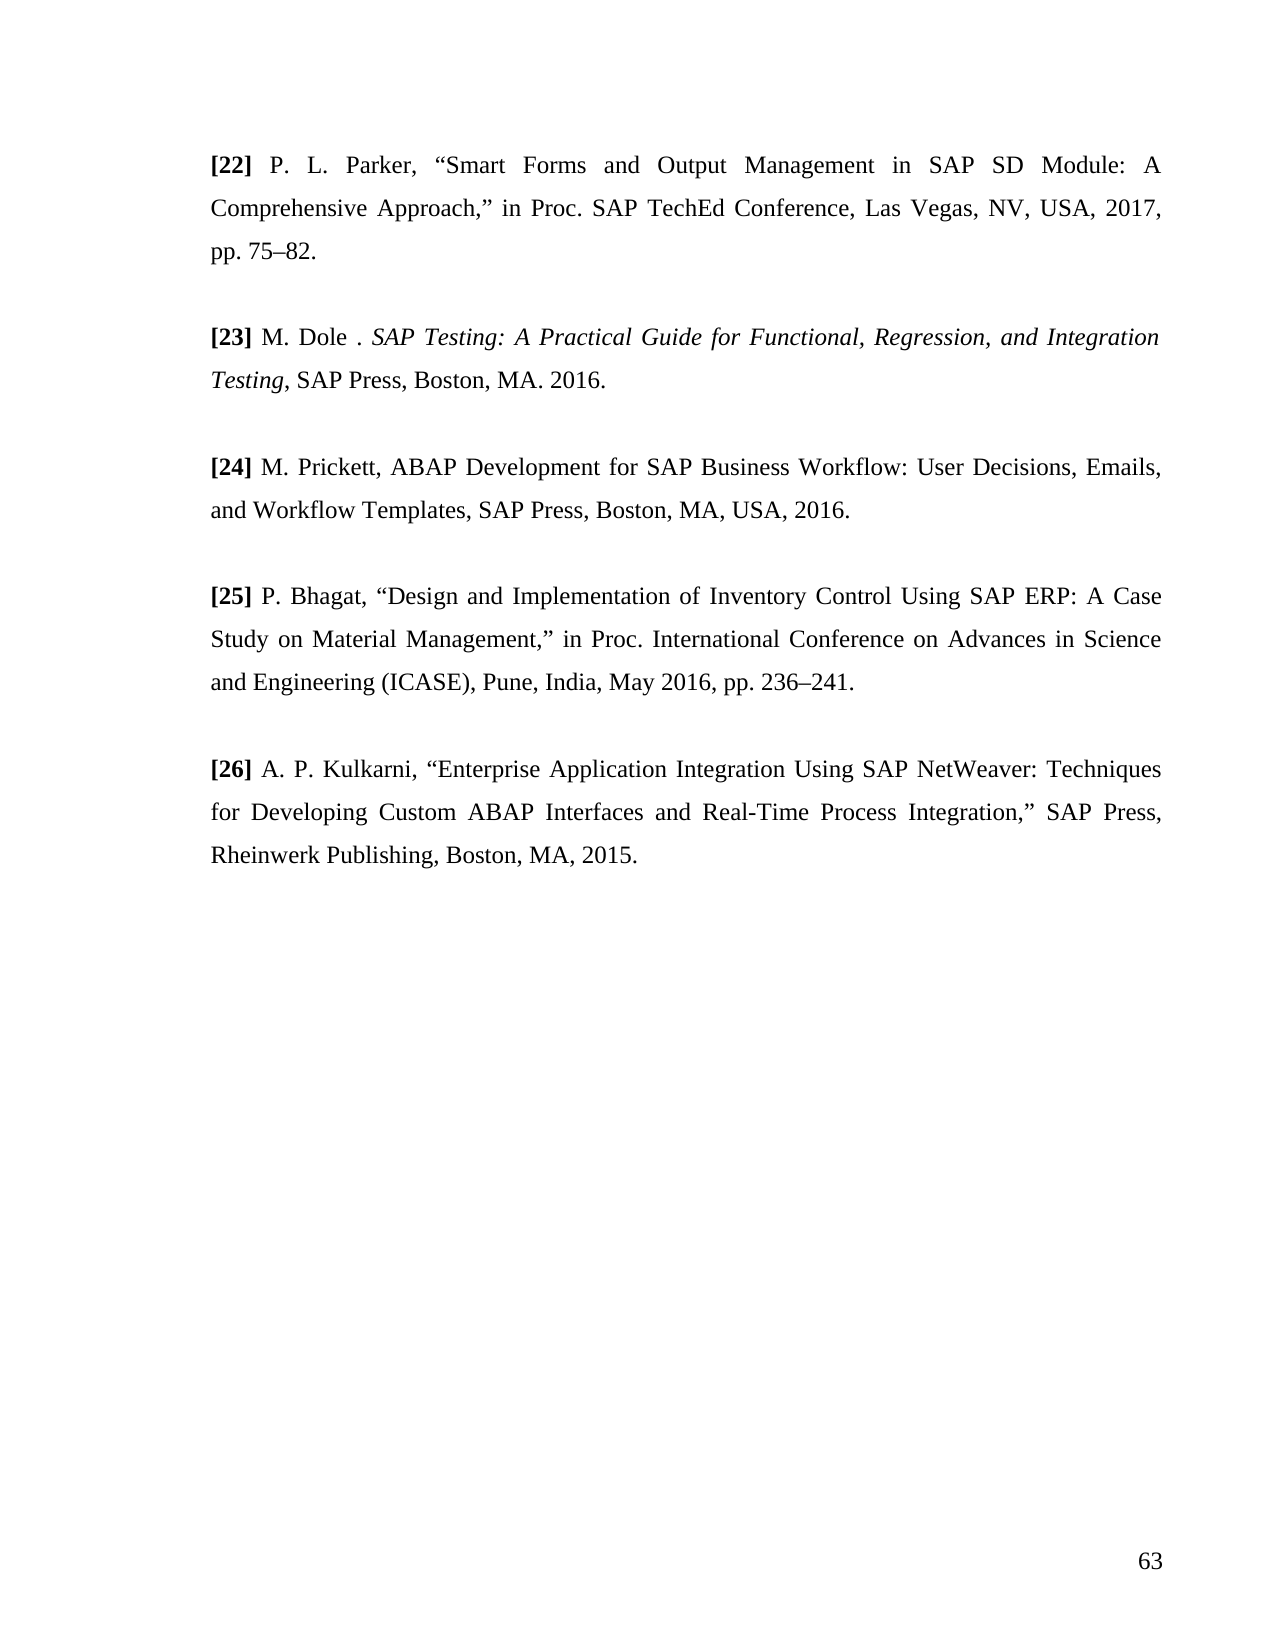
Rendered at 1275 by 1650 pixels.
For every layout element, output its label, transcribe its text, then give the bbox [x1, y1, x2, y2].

text [24] M. Prickett, ABAP Development for SAP Business Workflow: User Decisions, Emails, and Workflow Templates, SAP Press, Boston, MA, USA, 2016. [210, 452, 1163, 524]
text [26] A. P. Kulkarni, “Enterprise Application Integration Using SAP NetWeaver: Techniques for Developing Custom ABAP Interfaces and Real-Time Process Integration,” SAP Press, Rheinwerk Publishing, Boston, MA, 2015. [210, 754, 1163, 869]
text [25] P. Bhagat, “Design and Implementation of Inventory Control Using SAP ERP: A Case Study on Material Management,” in Proc. International Conference on Advances in Science and Engineering (ICASE), Pune, India, May 2016, pp. 236–241. [210, 581, 1163, 696]
text [23] M. Dole . SAP Testing: A Practical Guide for Functional, Regression, and Integration Testing, SAP Press, Boston, MA. 2016. [210, 322, 1163, 394]
text [22] P. L. Parker, “Smart Forms and Output Management in SAP SD Module: A Comprehensive Approach,” in Proc. SAP TechEd Conference, Las Vegas, NV, USA, 2017, pp. 75–82. [210, 150, 1163, 265]
